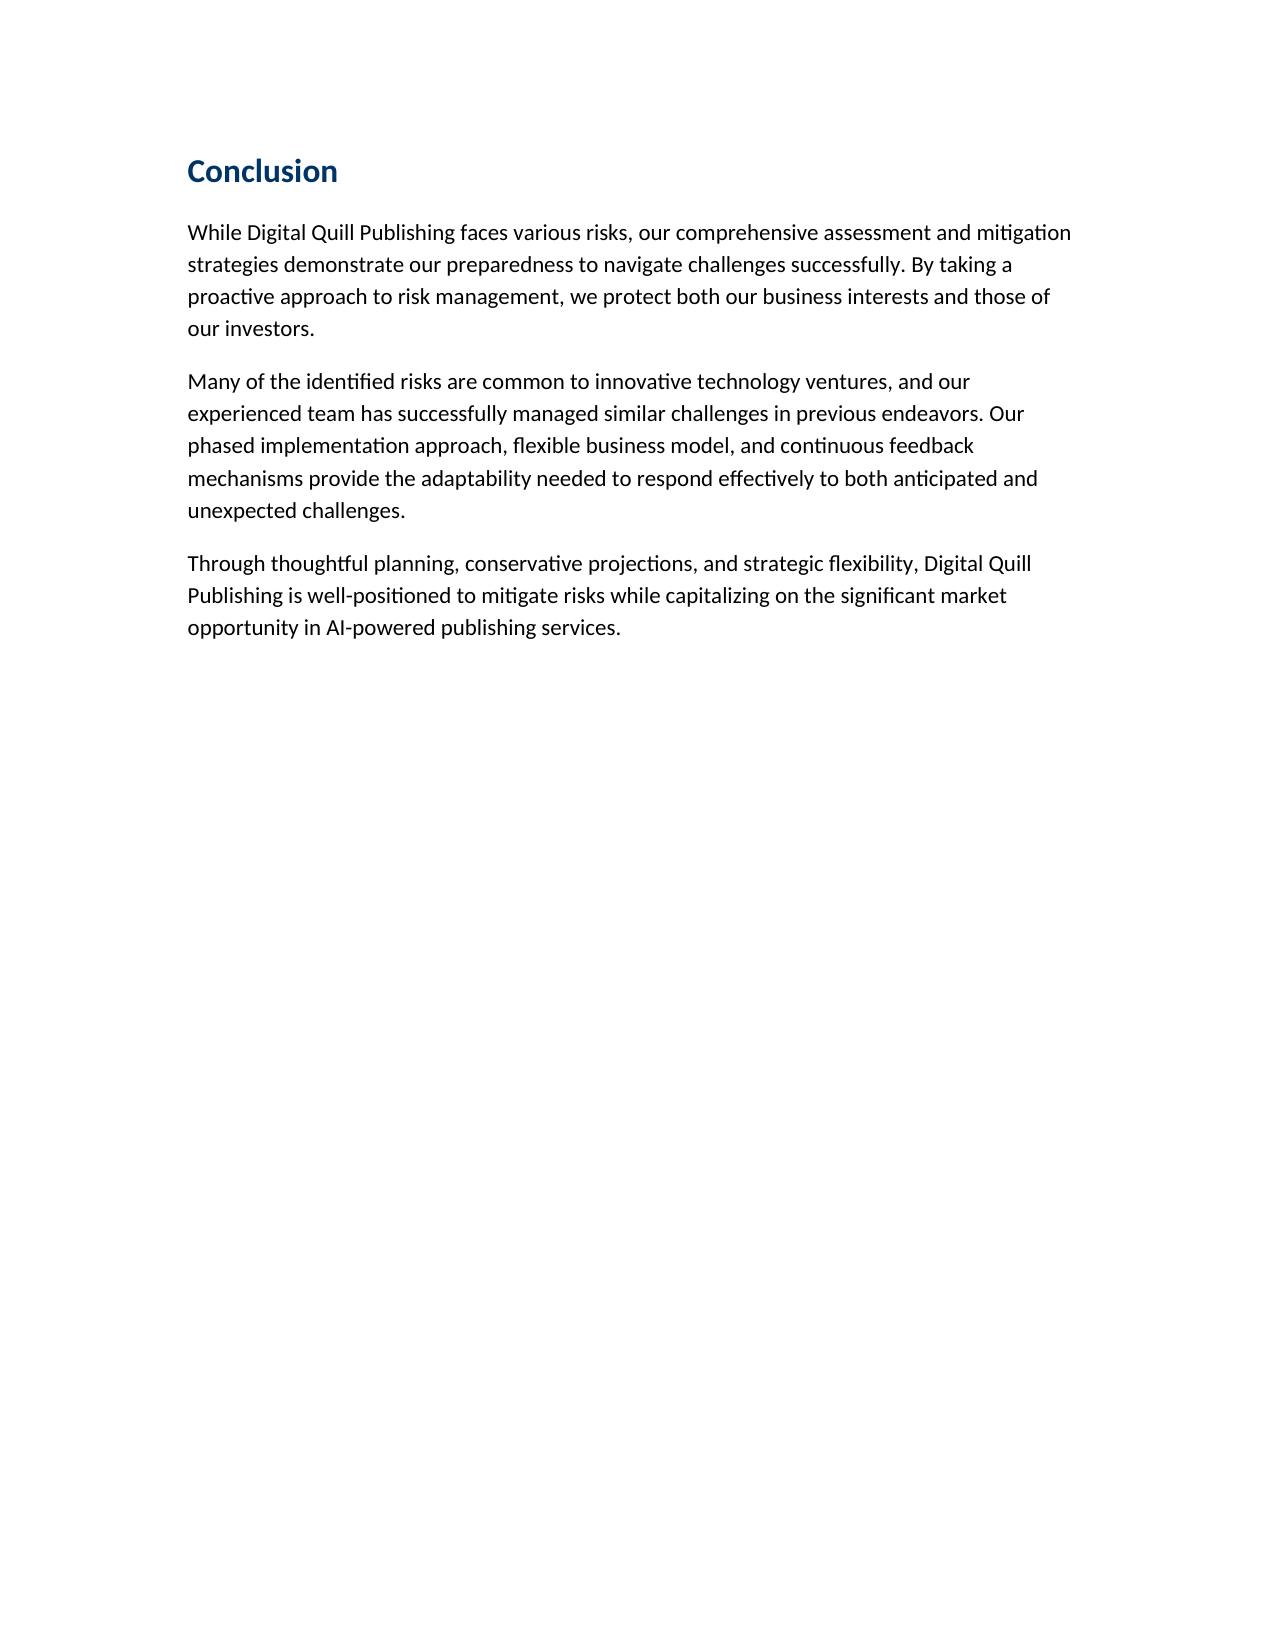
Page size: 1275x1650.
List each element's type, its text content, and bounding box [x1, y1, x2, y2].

text Many of the identified risks are common to innovative technology ventures, and our experienced team has successfully managed similar challenges in previous endeavors. Our phased implementation approach, flexible business model, and continuous feedback mechanisms provide the adaptability needed to respond effectively to both anticipated and unexpected challenges. [187, 367, 1087, 524]
subtitle Conclusion [187, 150, 1087, 191]
text Through thoughtful planning, conservative projections, and strategic flexibility, Digital Quill Publishing is well-positioned to mitigate risks while capitalizing on the significant market opportunity in AI-powered publishing services. [187, 549, 1087, 641]
text While Digital Quill Publishing faces various risks, our comprehensive assessment and mitigation strategies demonstrate our preparedness to navigate challenges successfully. By taking a proactive approach to risk management, we protect both our business interests and those of our investors. [187, 218, 1087, 342]
